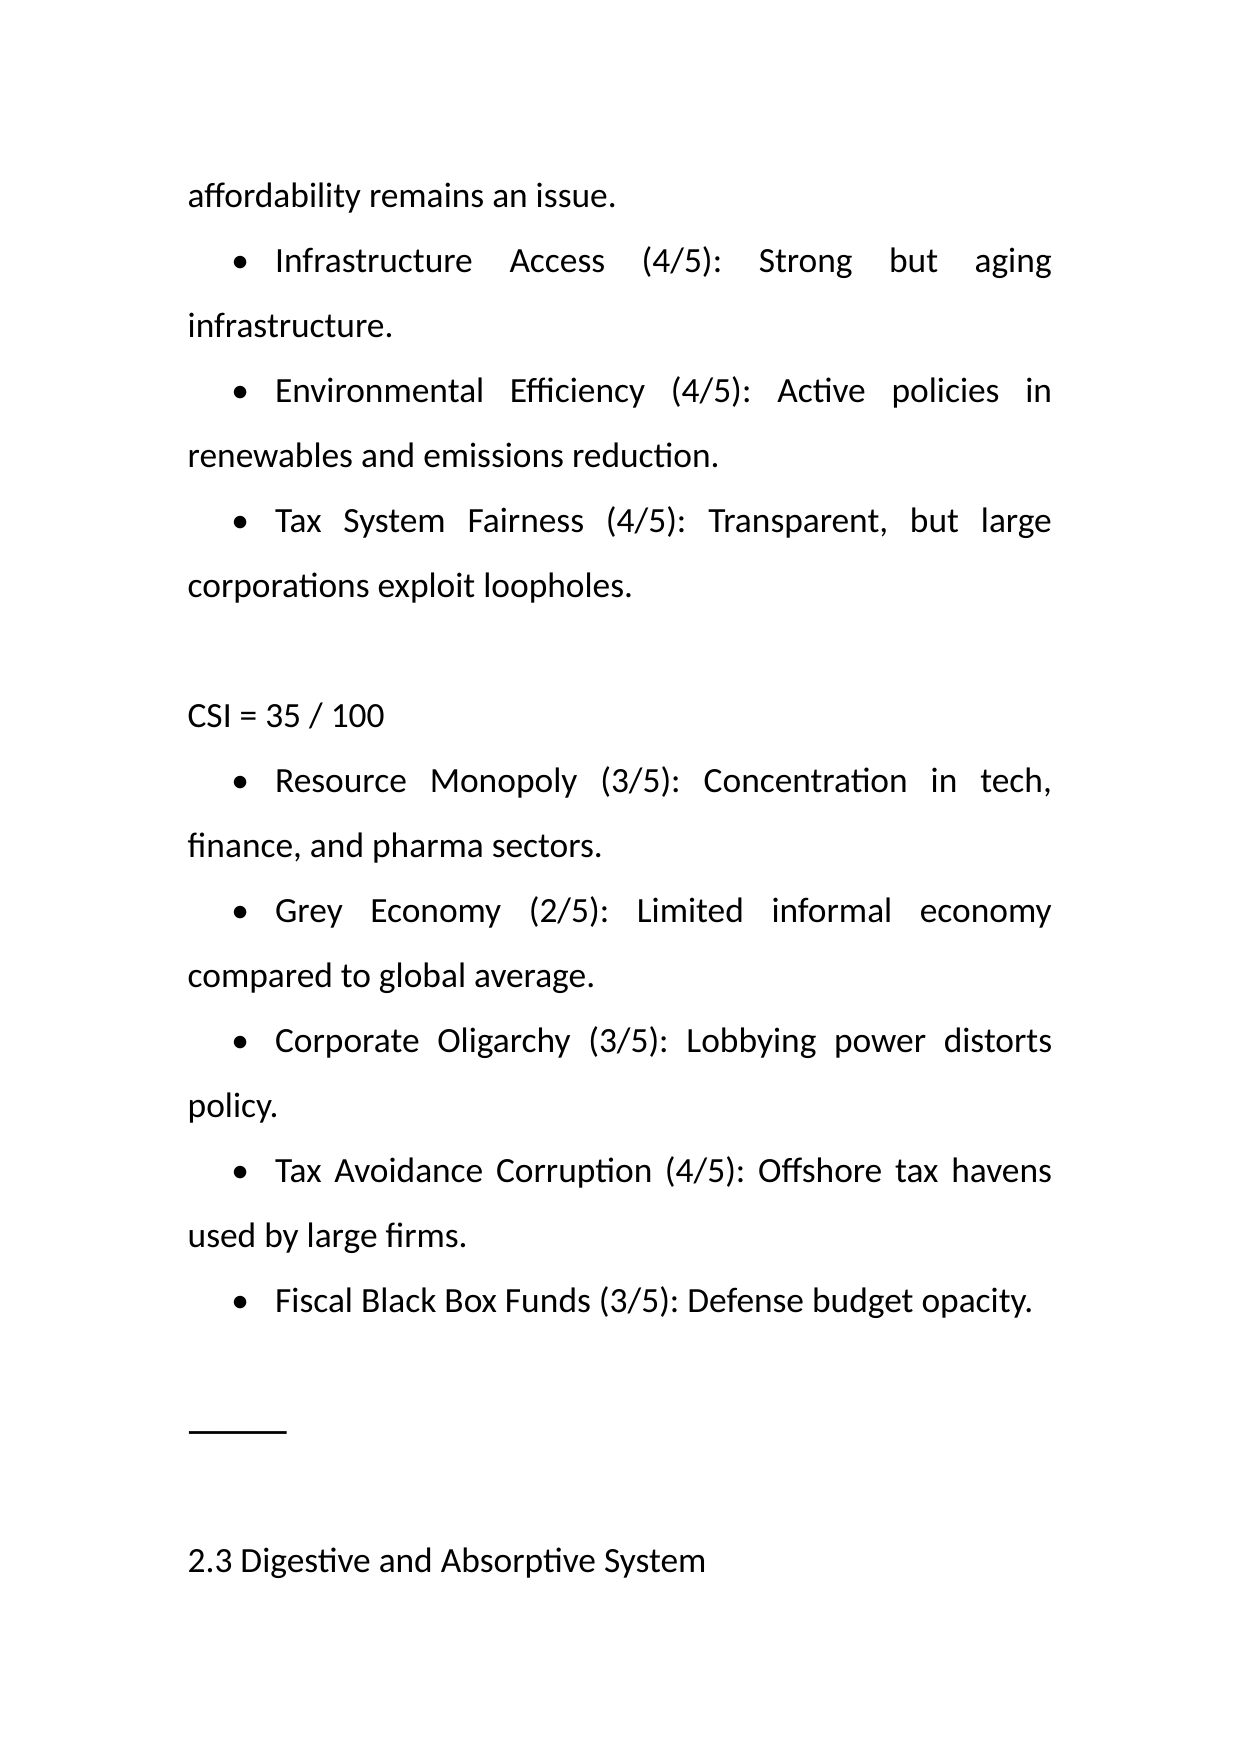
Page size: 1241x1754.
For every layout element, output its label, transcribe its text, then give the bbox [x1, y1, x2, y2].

text CSI = 35 / 100 [187, 682, 1053, 747]
text • Tax System Fairness (4/5): Transparent, but large corporations exploit loopholes. [187, 487, 1053, 617]
text • Corporate Oligarchy (3/5): Lobbying power distorts policy. [187, 1007, 1053, 1137]
text • Tax Avoidance Corruption (4/5): Offshore tax havens used by large firms. [187, 1137, 1053, 1267]
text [187, 162, 1053, 227]
text • Infrastructure Access (4/5): Strong but aging infrastructure. [187, 227, 1053, 357]
text 2.3 Digestive and Absorptive System [187, 1527, 1053, 1592]
text ⸻ [187, 1397, 1053, 1462]
text • Resource Monopoly (3/5): Concentration in tech, finance, and pharma sectors. [187, 747, 1053, 877]
text • Grey Economy (2/5): Limited informal economy compared to global average. [187, 877, 1053, 1007]
text • Fiscal Black Box Funds (3/5): Defense budget opacity. [187, 1267, 1053, 1332]
text • Environmental Efficiency (4/5): Active policies in renewables and emissions reduction. [187, 357, 1053, 487]
